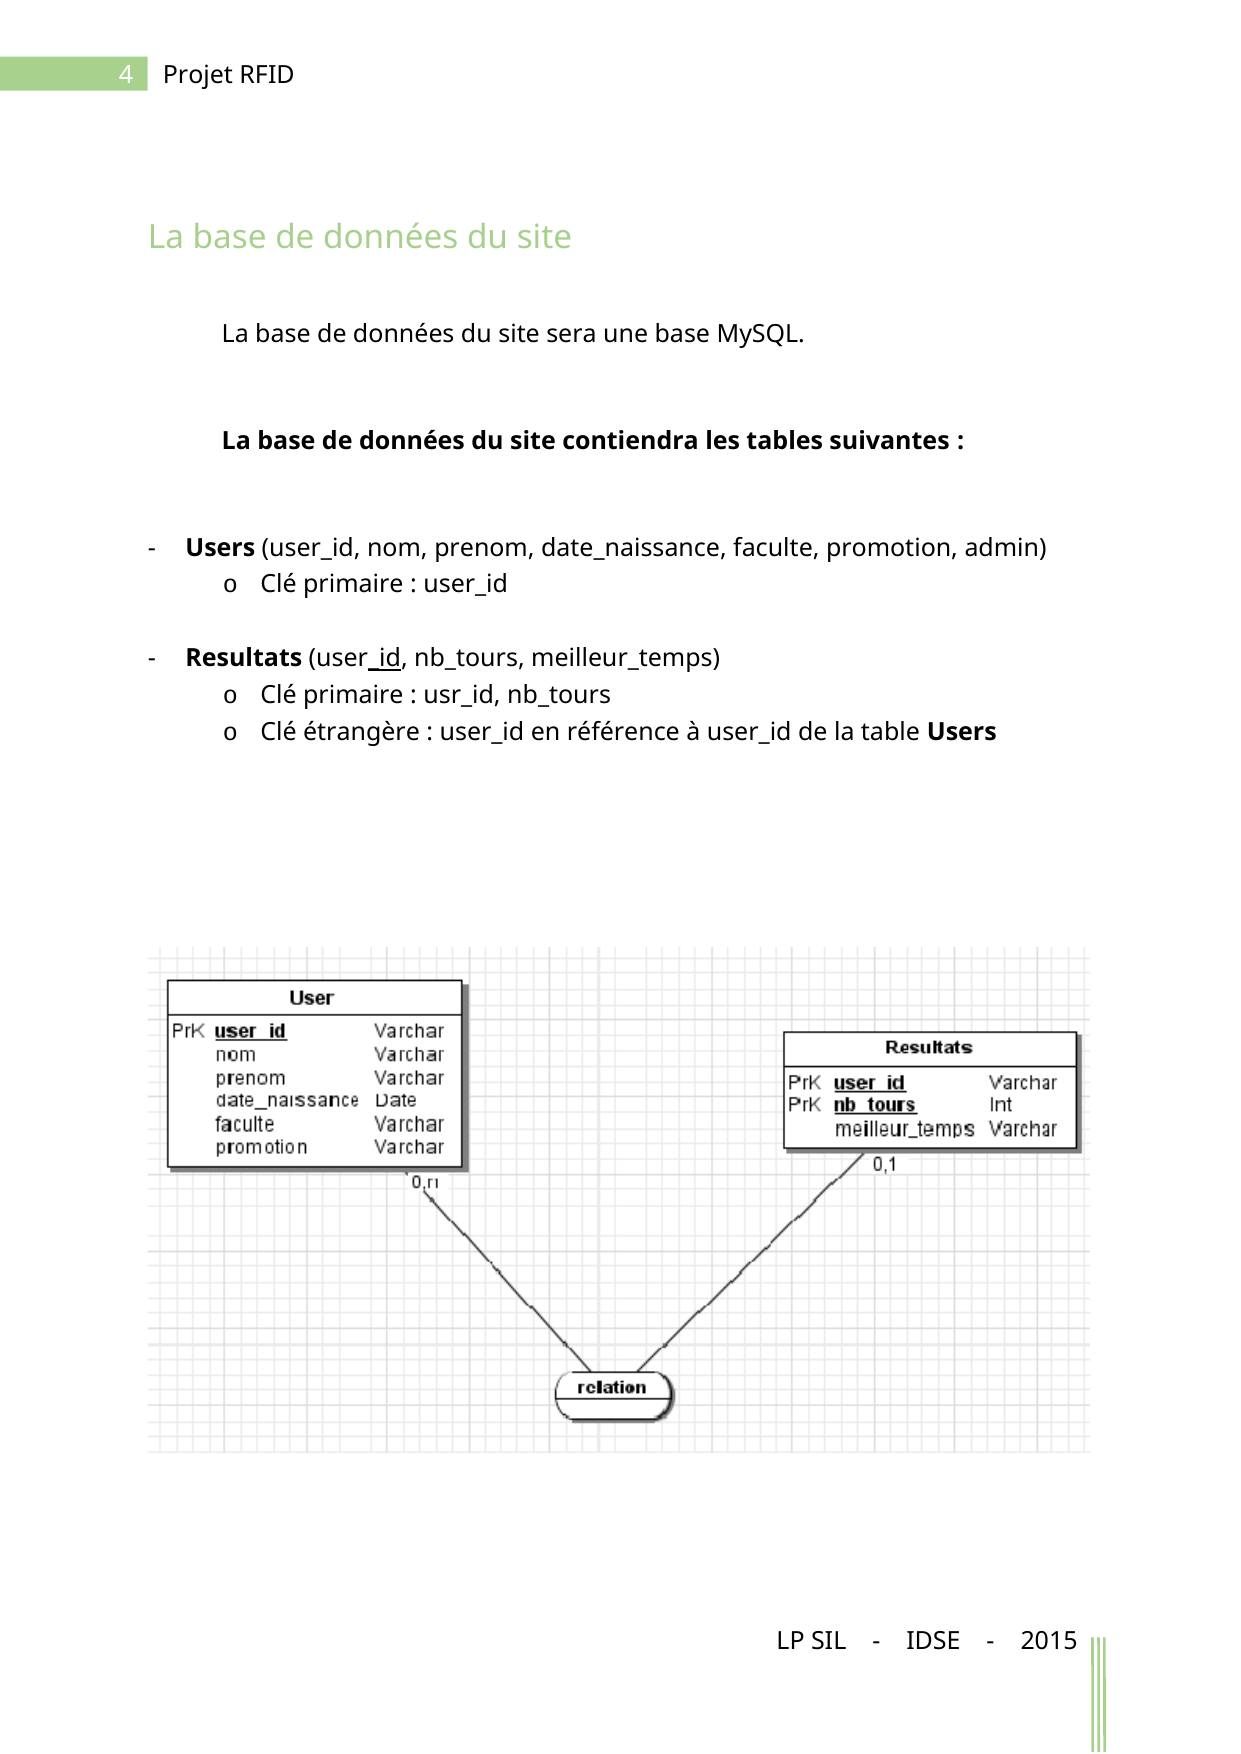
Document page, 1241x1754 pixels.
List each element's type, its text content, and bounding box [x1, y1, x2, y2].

list Resultats (user_id, nb_tours, meilleur_temps) [148, 640, 1093, 674]
list Clé primaire : usr_id, nb_tours [223, 677, 1093, 711]
list Users (user_id, nom, prenom, date_naissance, faculte, promotion, admin) [148, 529, 1093, 563]
list Clé primaire : user_id [223, 566, 1093, 637]
picture [147, 947, 1090, 1461]
text La base de données du site sera une base MySQL. [148, 316, 1093, 350]
text La base de données du site contiendra les tables suivantes : [148, 422, 1093, 457]
list Clé étrangère : user_id en référence à user_id de la table Users [223, 714, 1093, 785]
subtitle La base de données du site [148, 213, 1093, 259]
